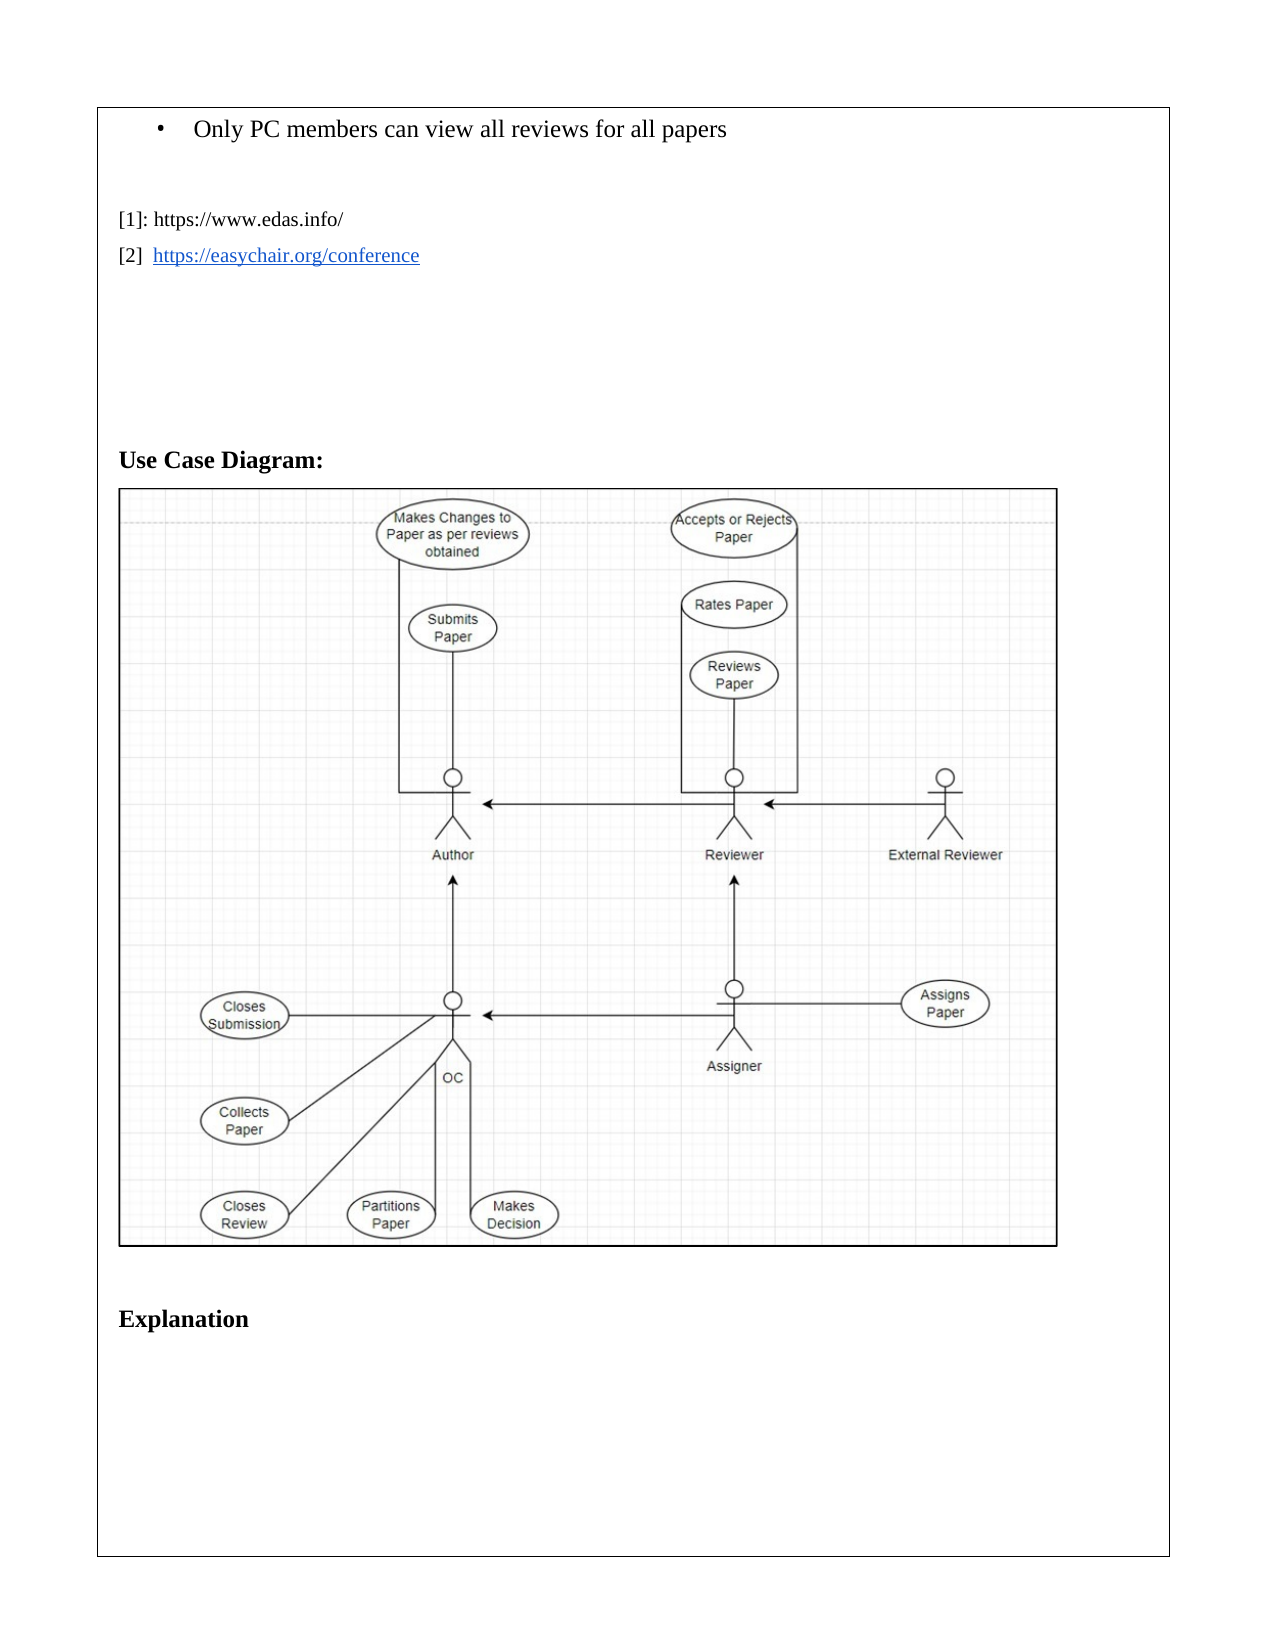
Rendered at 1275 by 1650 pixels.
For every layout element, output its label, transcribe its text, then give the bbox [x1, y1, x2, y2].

list Only PC members can view all reviews for all papers [156, 110, 1160, 144]
text [1]: https://www.edas.info/ [118, 207, 1160, 231]
text Explanation [118, 1304, 1160, 1333]
text Use Case Diagram: [118, 445, 1160, 474]
text [2] https://easychair.org/conference [118, 243, 1160, 267]
picture [118, 488, 1058, 1247]
